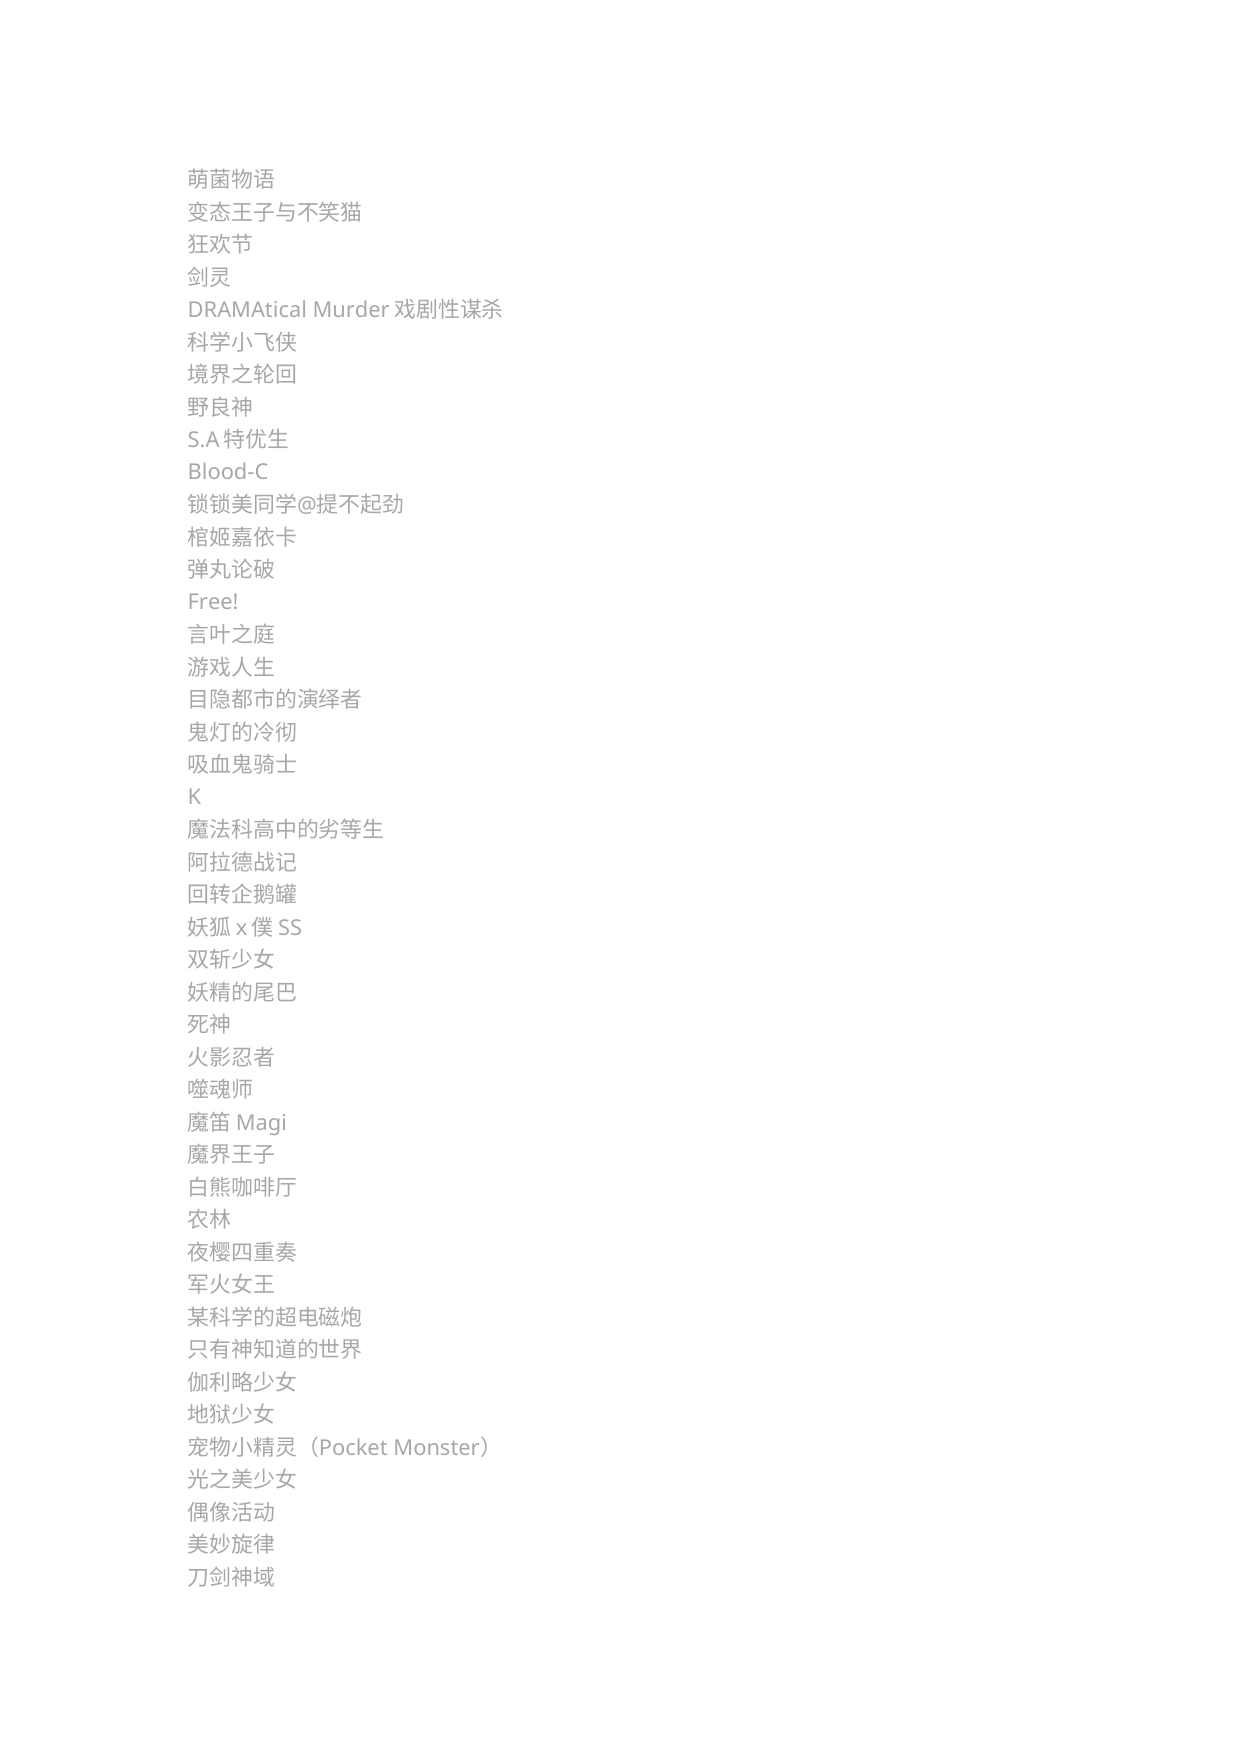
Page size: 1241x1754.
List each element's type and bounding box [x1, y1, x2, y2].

text [187, 162, 1053, 1592]
